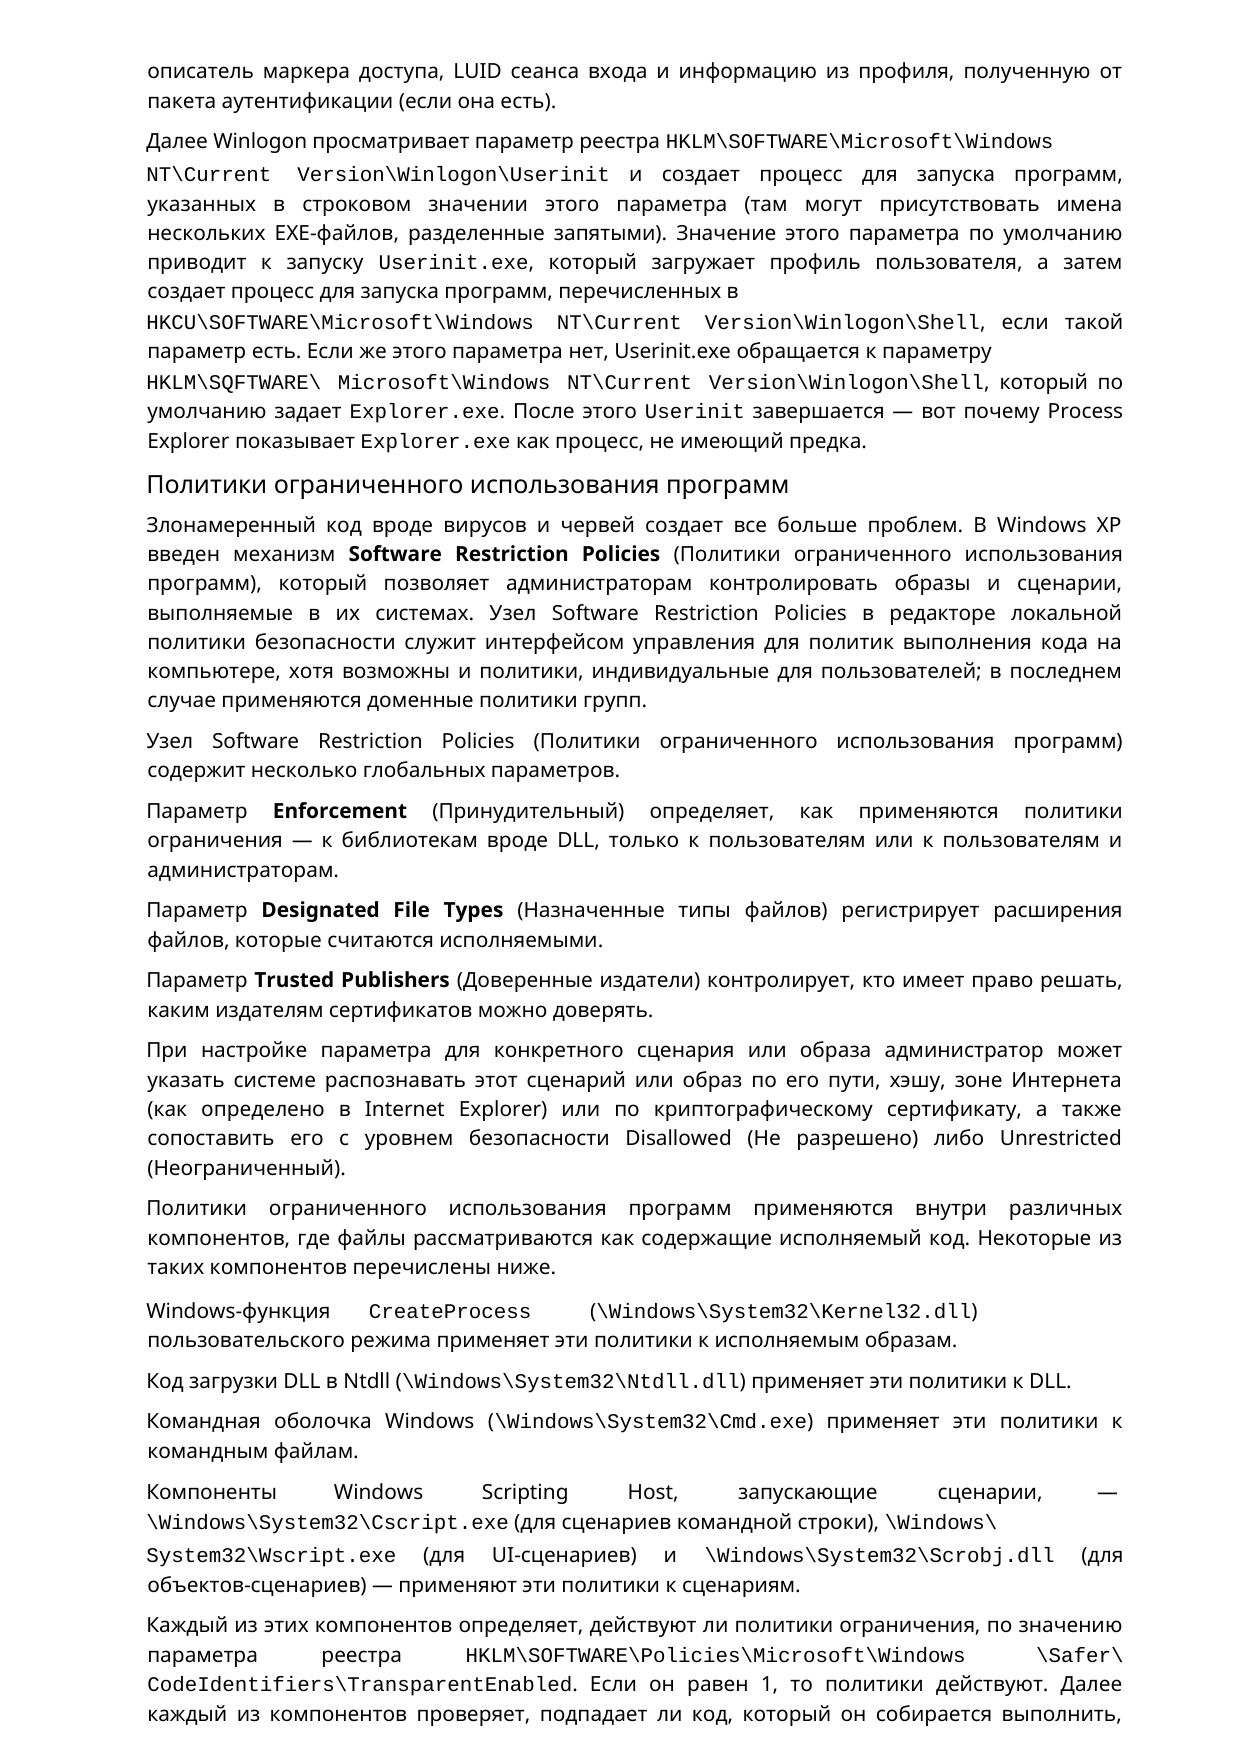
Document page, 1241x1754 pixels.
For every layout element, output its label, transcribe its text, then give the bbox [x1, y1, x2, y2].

text Командная оболочка Windows (\Windows\System32\Cmd.exe) применяет эти политики к командным файлам. [146, 1407, 1123, 1464]
text System32\Wscript.exe (для UI-сценариев) и \Windows\System32\Scrobj.dll (для объектов-сценариев) — применяют эти политики к сценариям. [146, 1541, 1123, 1598]
text Параметр Enforcement (Принудительный) определяет, как применяются политики ограничения — к библиотекам вроде DLL, только к пользователям или к пользователям и администраторам. [146, 796, 1123, 883]
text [146, 1611, 1123, 1727]
text Windows-функция CreateProcess (\Windows\System32\Kernel32.dll) пользовательского режима применяет эти политики к исполняемым образам. [146, 1296, 1123, 1353]
text Параметр Trusted Publishers (Доверенные издатели) контролирует, кто имеет право решать, каким издателям сертификатов можно доверять. [146, 966, 1123, 1023]
text NT\Current Version\Winlogon\Userinit и создает процесс для запуска программ, указанных в строковом значении этого параметра (там могут присутствовать имена нескольких ЕХЕ-файлов, разделенные запятыми). Значение этого параметра по умолчанию приводит к запуску Userinit.exe, который загружает профиль пользователя, а затем создает процесс для запуска программ, перечисленных в [146, 159, 1123, 305]
text Узел Software Restriction Policies (Политики ограниченного использования программ) содержит несколько глобальных параметров. [146, 726, 1123, 784]
text \Windows\System32\Cscript.exe (для сценариев командной строки), \Windows\ [146, 1507, 1123, 1536]
text Злонамеренный код вроде вирусов и червей создает все больше проблем. В Windows XP введен механизм Software Restriction Policies (Политики ограниченного использования программ), который позволяет администраторам контролировать образы и сценарии, выполняемые в их системах. Узел Software Restriction Policies в редакторе локальной политики безопасности служит интерфейсом управления для политик выполнения кода на компьютере, хотя возможны и политики, индивидуальные для пользователей; в последнем случае применяются доменные политики групп. [146, 510, 1123, 714]
text Далее Winlogon просматривает параметр реестра HKLM\SOFTWARE\Microsoft\Windows [146, 126, 1123, 155]
text При настройке параметра для конкретного сценария или образа администратор может указать системе распознавать этот сценарий или образ по его пути, хэшу, зоне Интернета (как определено в Internet Explorer) или по криптографическому сертификату, а также сопоставить его с уровнем безопасности Disallowed (He разрешено) либо Unrestricted (Неограниченный). [146, 1036, 1123, 1181]
subtitle Политики ограниченного использования программ [146, 467, 1123, 501]
text HKLM\SQFTWARE\ Microsoft\Windows NT\Current Version\Winlogon\Shell, который по умолчанию задает Explorer.exe. После этого Userinit завершается — вот почему Process Explorer показывает Explorer.exe как процесс, не имеющий предка. [146, 367, 1123, 454]
text HKCU\SOFTWARE\Microsoft\Windows NT\Current Version\Winlogon\Shell, если такой параметр есть. Если же этого параметра нет, Userinit.exe обращается к параметру [146, 307, 1123, 365]
text Компоненты Windows Scripting Host, запускающие сценарии, — [146, 1477, 1123, 1505]
text Политики ограниченного использования программ применяются внутри различных компонентов, где файлы рассматриваются как содержащие исполняемый код. Некоторые из таких компонентов перечислены ниже. [146, 1193, 1123, 1280]
text Код загрузки DLL в Ntdll (\Windows\System32\Ntdll.dll) применяет эти политики к DLL. [146, 1366, 1123, 1394]
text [146, 56, 1123, 114]
text Параметр Designated File Types (Назначенные типы файлов) регистрирует расширения файлов, которые считаются исполняемыми. [146, 896, 1123, 953]
